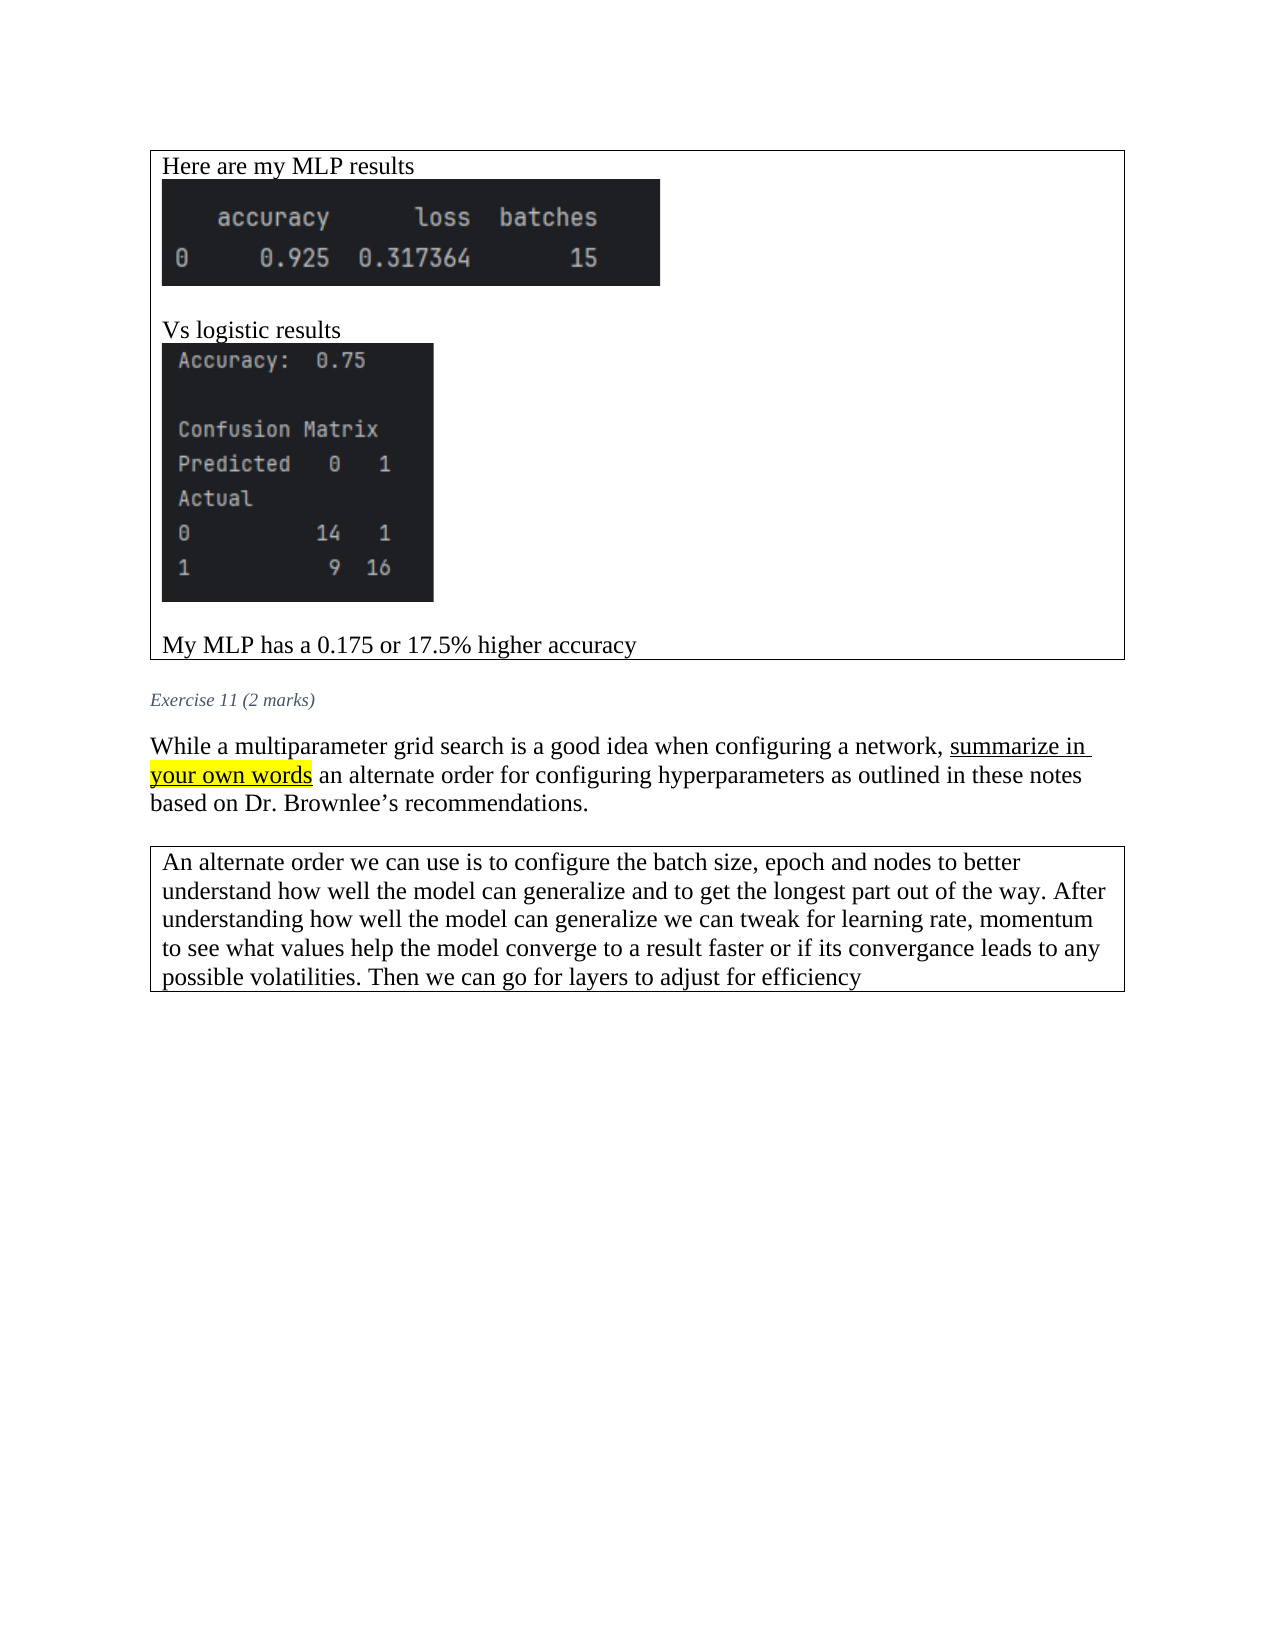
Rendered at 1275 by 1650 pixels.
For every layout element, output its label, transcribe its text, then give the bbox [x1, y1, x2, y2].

table_header An alternate order we can use is to configure the batch size, epoch and nodes to better understand how well the model can generalize and to get the longest part out of the way. After understanding how well the model can generalize we can tweak for learning rate, momentum to see what values help the model converge to a result faster or if its convergance leads to any possible volatilities. Then we can go for layers to adjust for efficiency [151, 847, 1124, 991]
picture [161, 343, 434, 602]
picture [161, 179, 661, 286]
table_header Here are my MLP results Vs logistic results My MLP has a 0.175 or 17.5% higher accuracy [151, 151, 1124, 659]
text While a multiparameter grid search is a good idea when configuring a network, summarize in your own words an alternate order for configuring hyperparameters as outlined in these notes based on Dr. Brownlee’s recommendations. [150, 731, 1125, 817]
